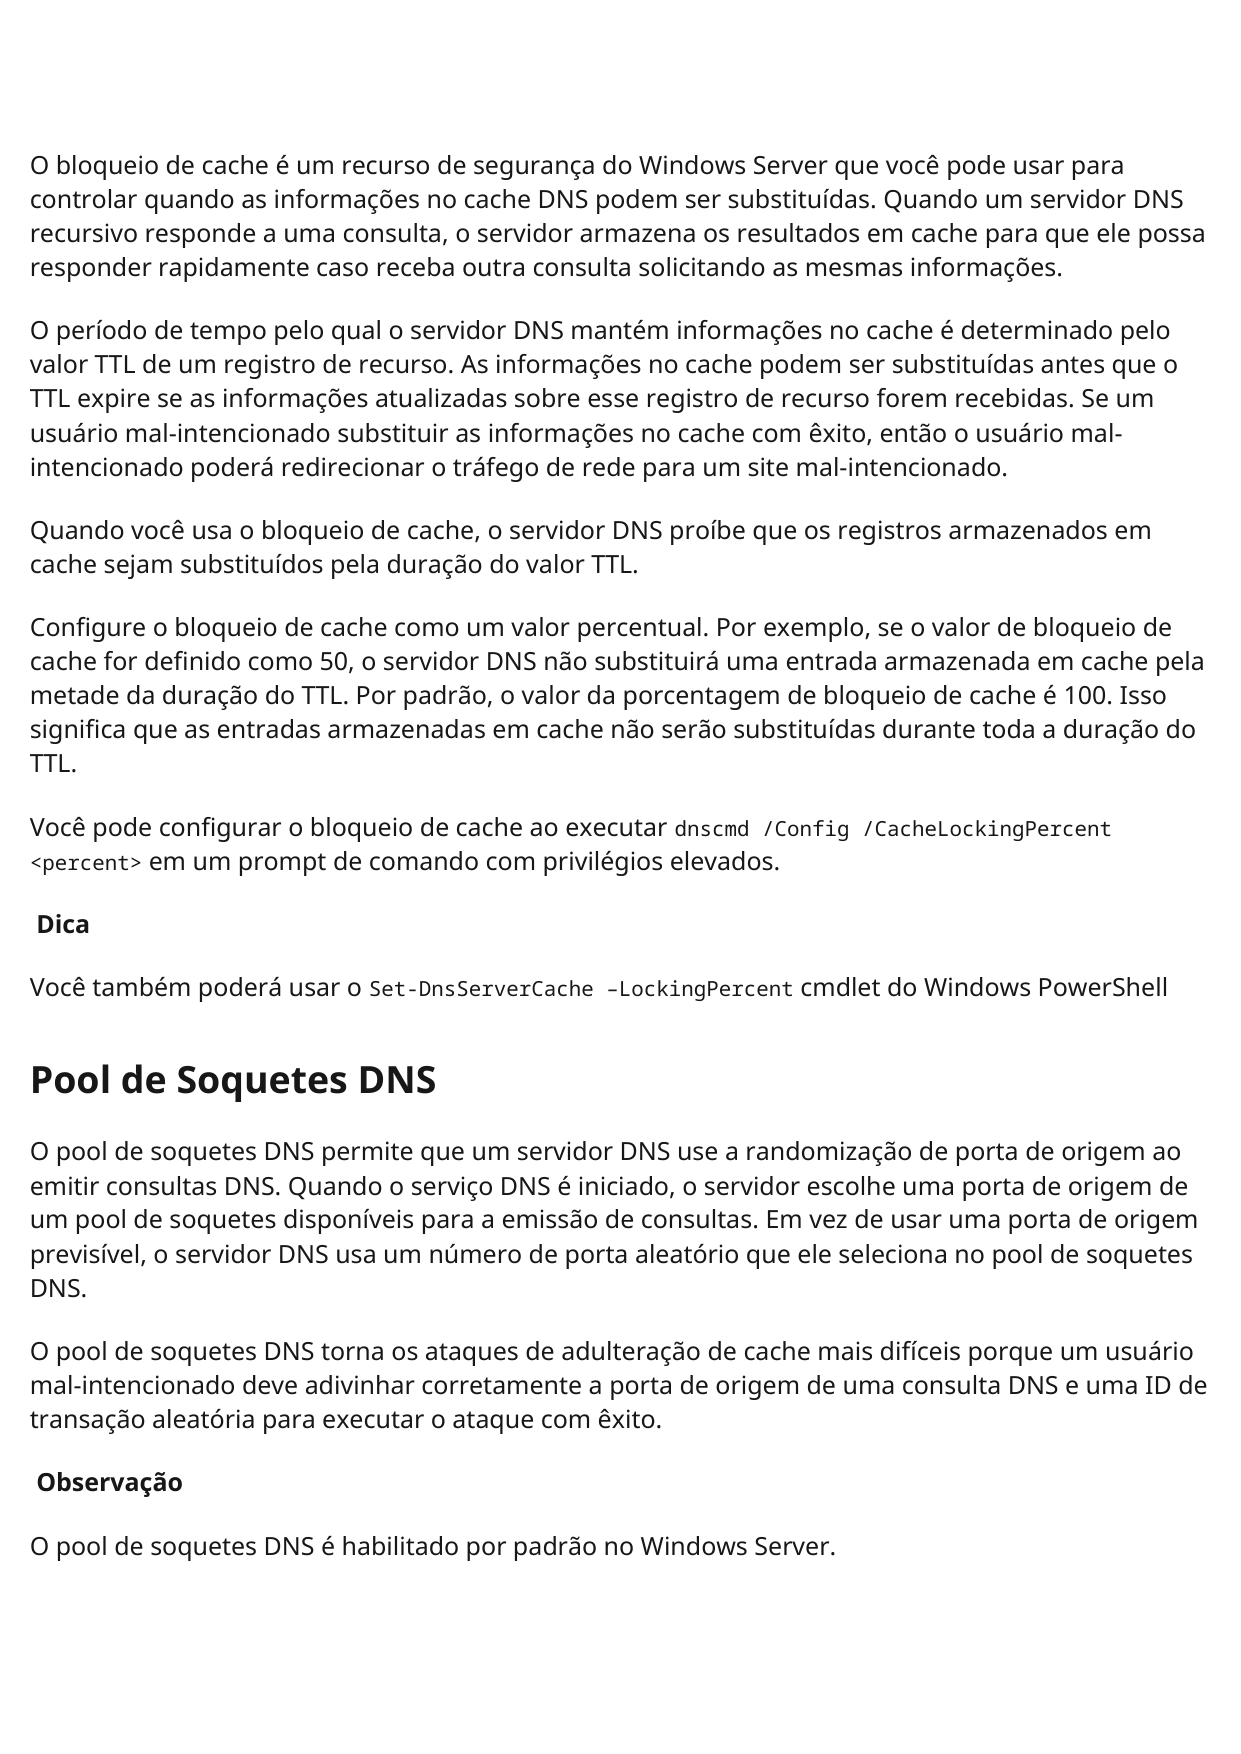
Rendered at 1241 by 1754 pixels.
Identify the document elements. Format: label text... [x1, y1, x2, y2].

text O pool de soquetes DNS torna os ataques de adulteração de cache mais difíceis porque um usuário mal-intencionado deve adivinhar corretamente a porta de origem de uma consulta DNS e uma ID de transação aleatória para executar o ataque com êxito. [29, 1333, 1211, 1436]
text O pool de soquetes DNS permite que um servidor DNS use a randomização de porta de origem ao emitir consultas DNS. Quando o serviço DNS é iniciado, o servidor escolhe uma porta de origem de um pool de soquetes disponíveis para a emissão de consultas. Em vez de usar uma porta de origem previsível, o servidor DNS usa um número de porta aleatório que ele seleciona no pool de soquetes DNS. [29, 1134, 1211, 1304]
text Dica [29, 907, 1211, 941]
text Configure o bloqueio de cache como um valor percentual. Por exemplo, se o valor de bloqueio de cache for definido como 50, o servidor DNS não substituirá uma entrada armazenada em cache pela metade da duração do TTL. Por padrão, o valor da porcentagem de bloqueio de cache é 100. Isso significa que as entradas armazenadas em cache não serão substituídas durante toda a duração do TTL. [29, 610, 1211, 780]
text O pool de soquetes DNS é habilitado por padrão no Windows Server. [29, 1528, 1211, 1562]
text Pool de Soquetes DNS [29, 1054, 1211, 1105]
text O período de tempo pelo qual o servidor DNS mantém informações no cache é determinado pelo valor TTL de um registro de recurso. As informações no cache podem ser substituídas antes que o TTL expire se as informações atualizadas sobre esse registro de recurso forem recebidas. Se um usuário mal-intencionado substituir as informações no cache com êxito, então o usuário mal-intencionado poderá redirecionar o tráfego de rede para um site mal-intencionado. [29, 313, 1211, 483]
text Você também poderá usar o Set-DnsServerCache –LockingPercent cmdlet do Windows PowerShell [29, 970, 1211, 1004]
text Você pode configurar o bloqueio de cache ao executar dnscmd /Config /CacheLockingPercent <percent> em um prompt de comando com privilégios elevados. [29, 809, 1211, 877]
text O bloqueio de cache é um recurso de segurança do Windows Server que você pode usar para controlar quando as informações no cache DNS podem ser substituídas. Quando um servidor DNS recursivo responde a uma consulta, o servidor armazena os resultados em cache para que ele possa responder rapidamente caso receba outra consulta solicitando as mesmas informações. [29, 148, 1211, 284]
text Observação [29, 1465, 1211, 1499]
text Quando você usa o bloqueio de cache, o servidor DNS proíbe que os registros armazenados em cache sejam substituídos pela duração do valor TTL. [29, 512, 1211, 581]
